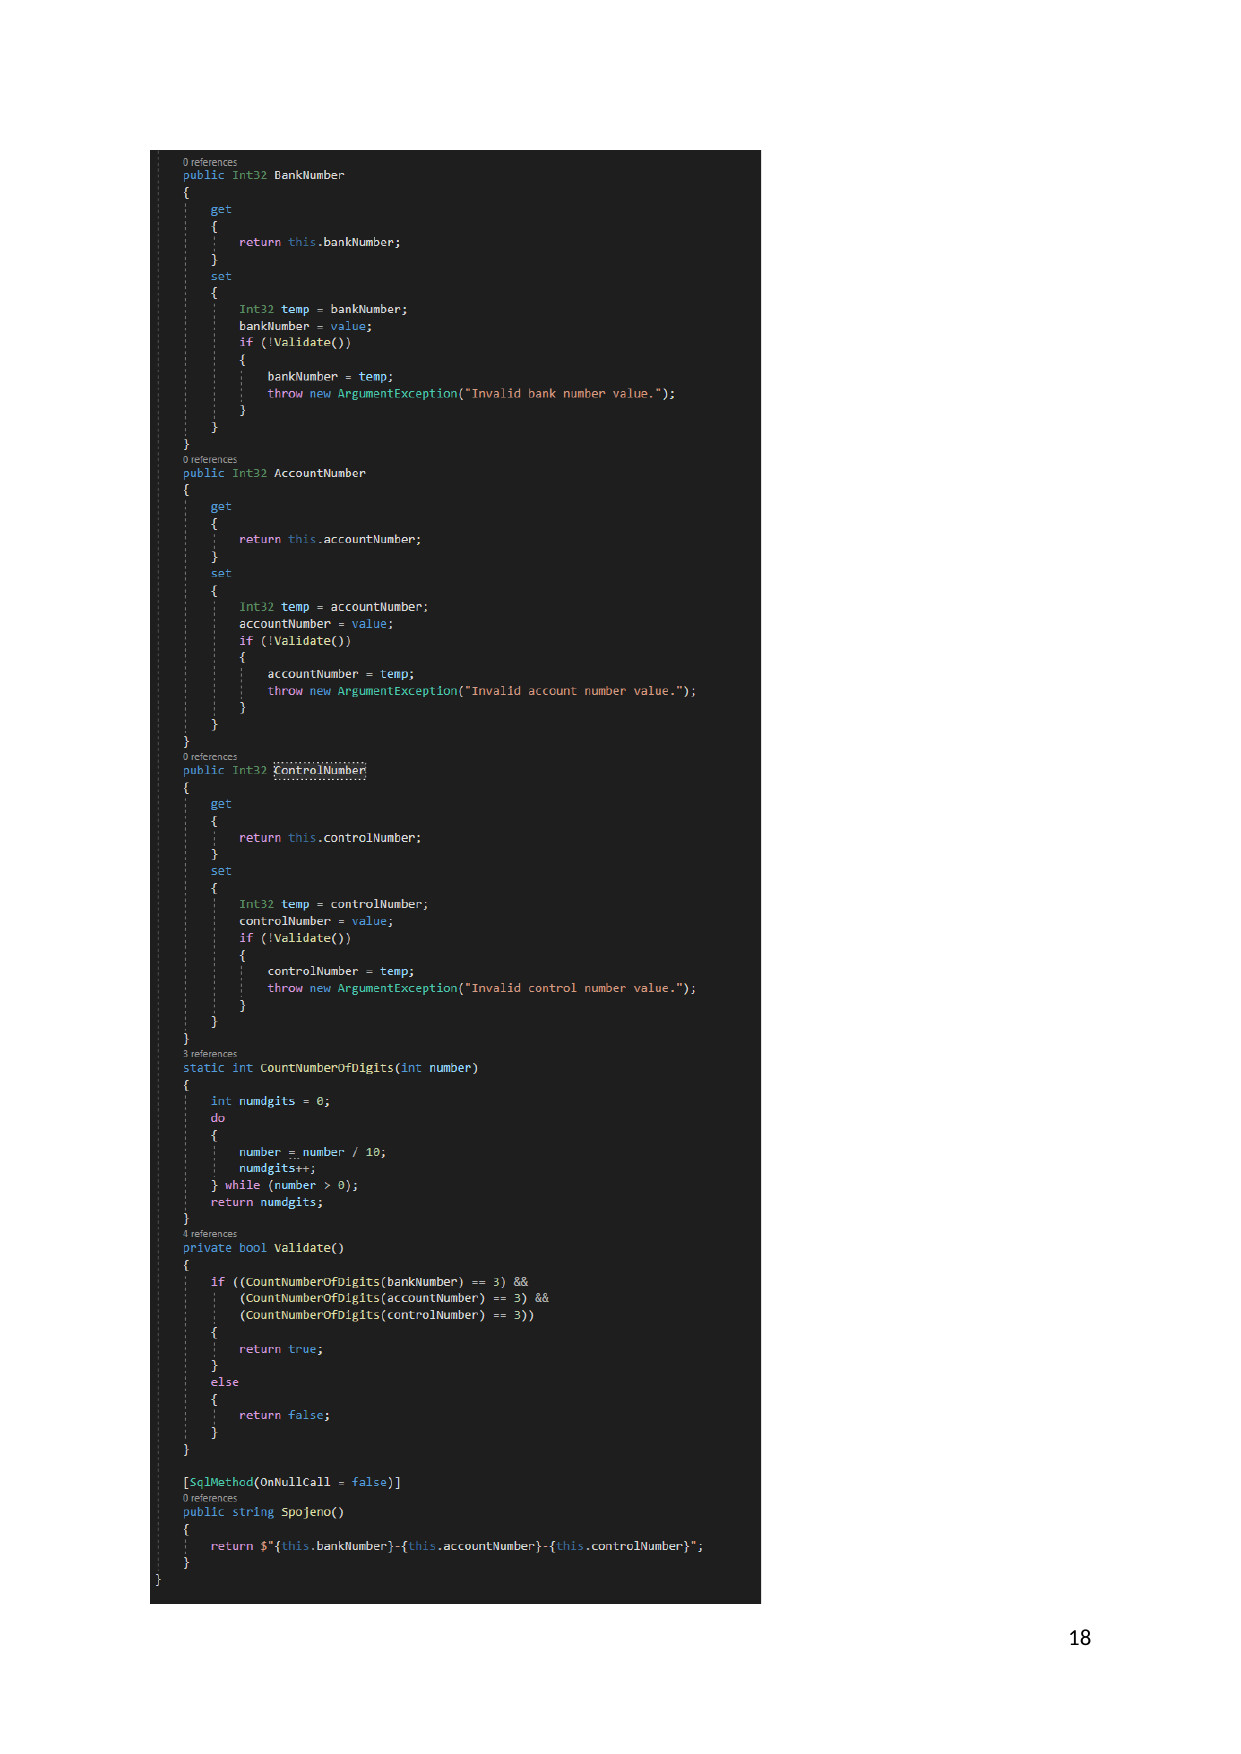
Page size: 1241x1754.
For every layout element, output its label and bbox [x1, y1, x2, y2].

picture [150, 150, 762, 1604]
